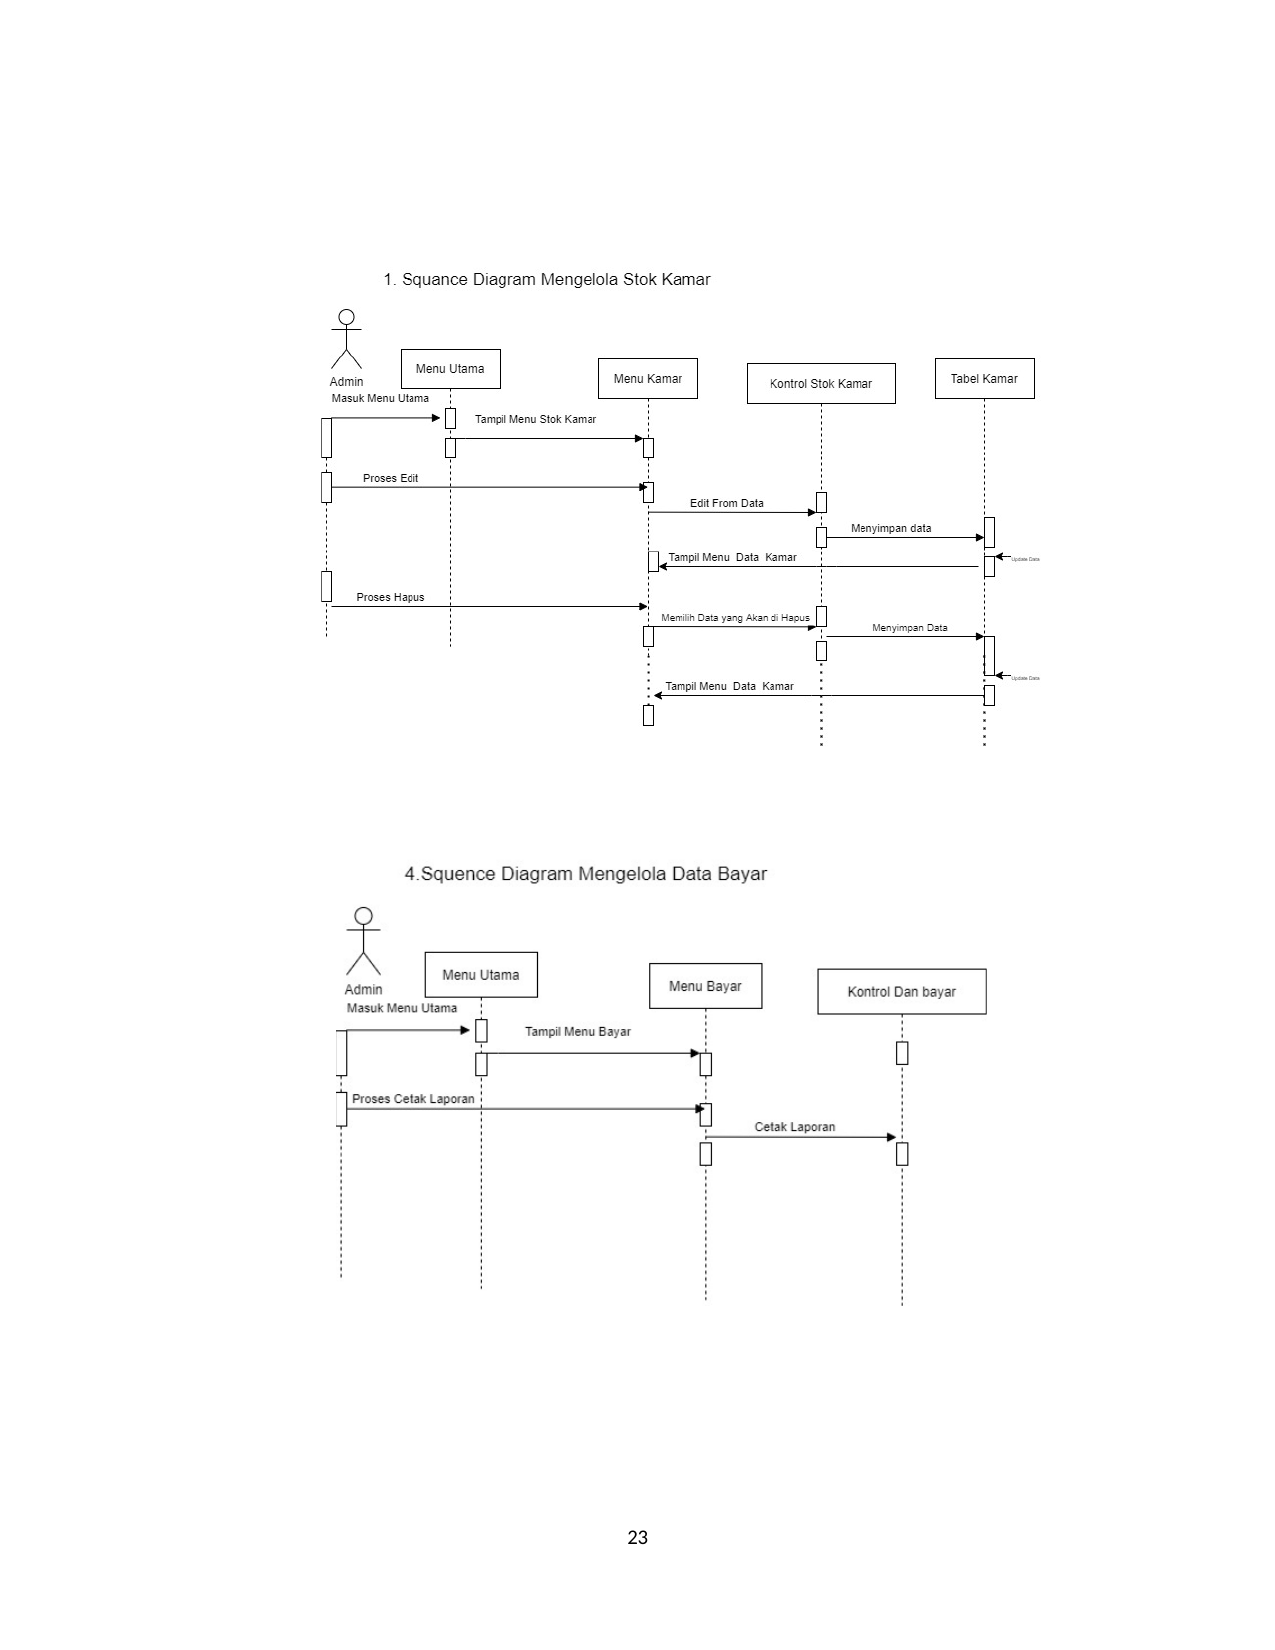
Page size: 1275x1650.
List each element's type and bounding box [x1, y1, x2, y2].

picture [336, 851, 987, 1306]
picture [321, 259, 1042, 747]
